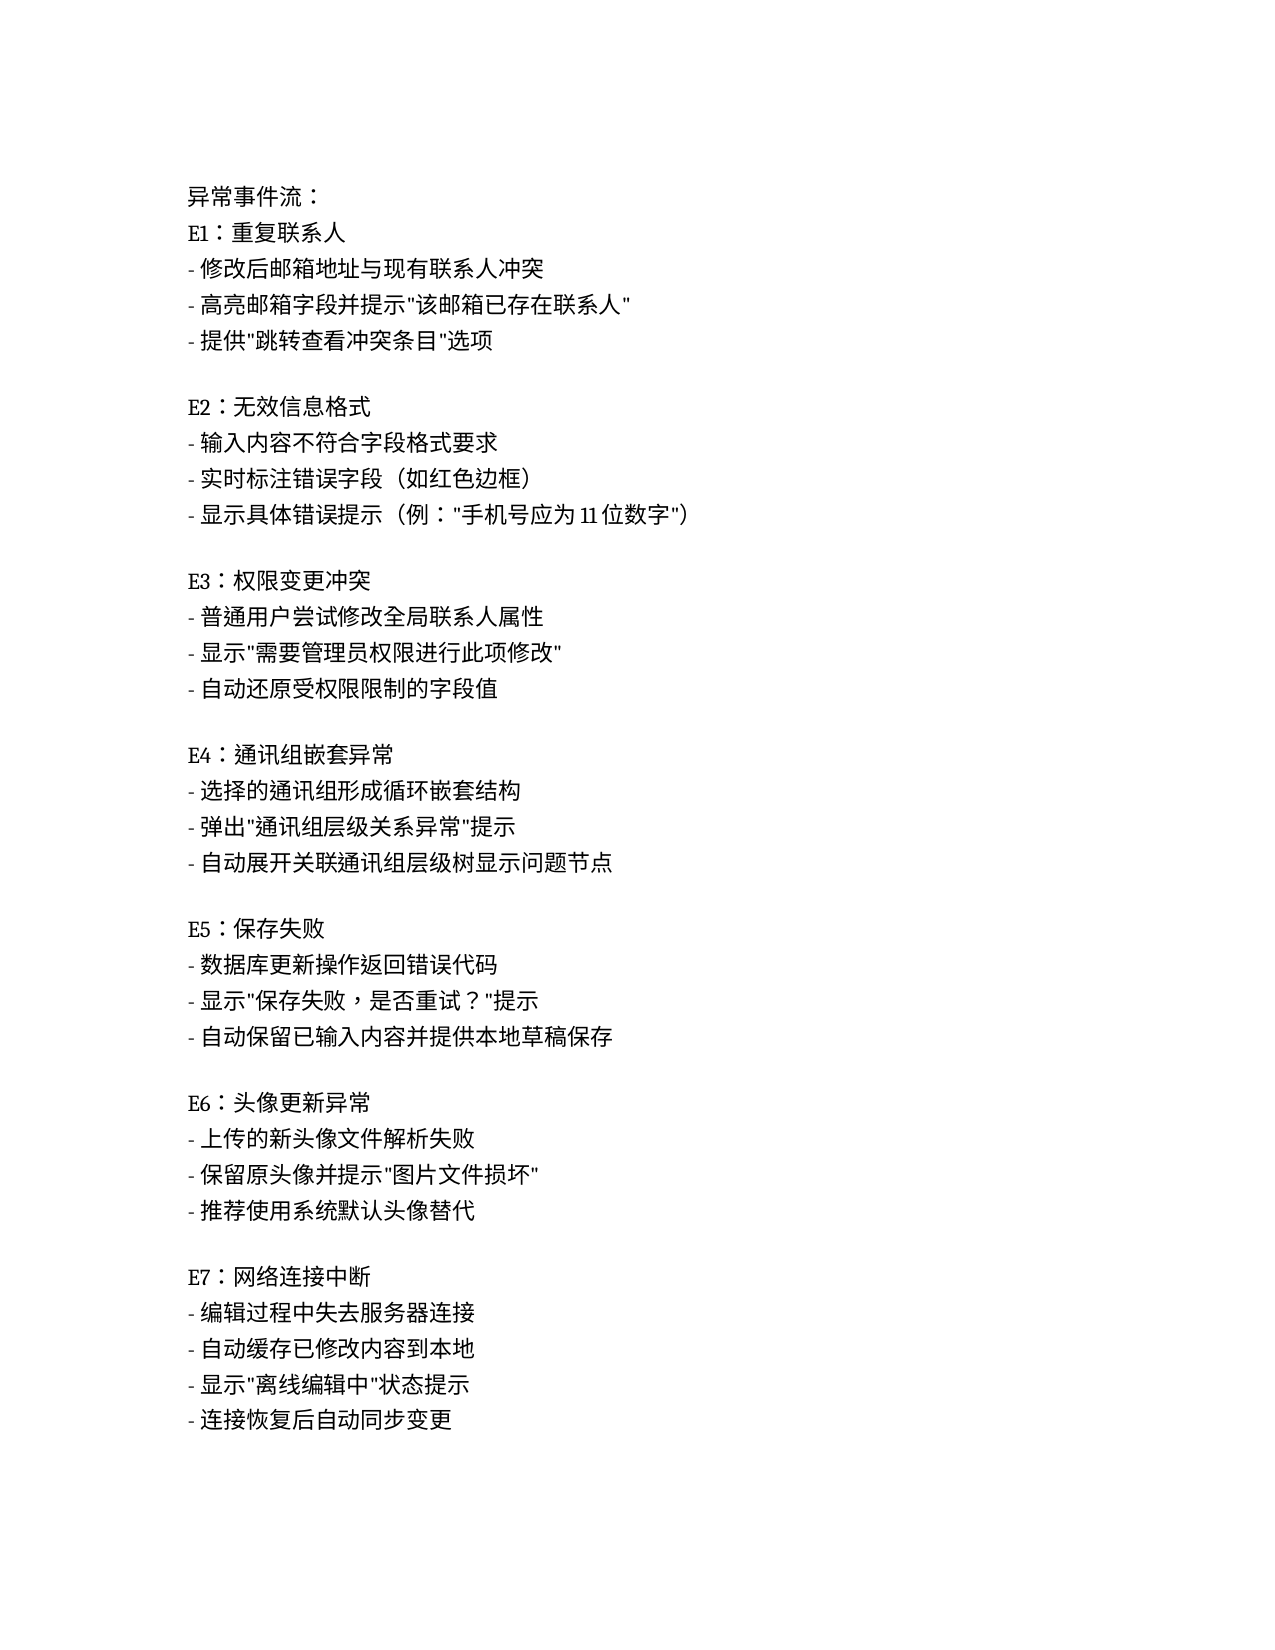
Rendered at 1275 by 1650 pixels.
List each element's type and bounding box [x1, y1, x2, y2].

text [187, 150, 1087, 1466]
